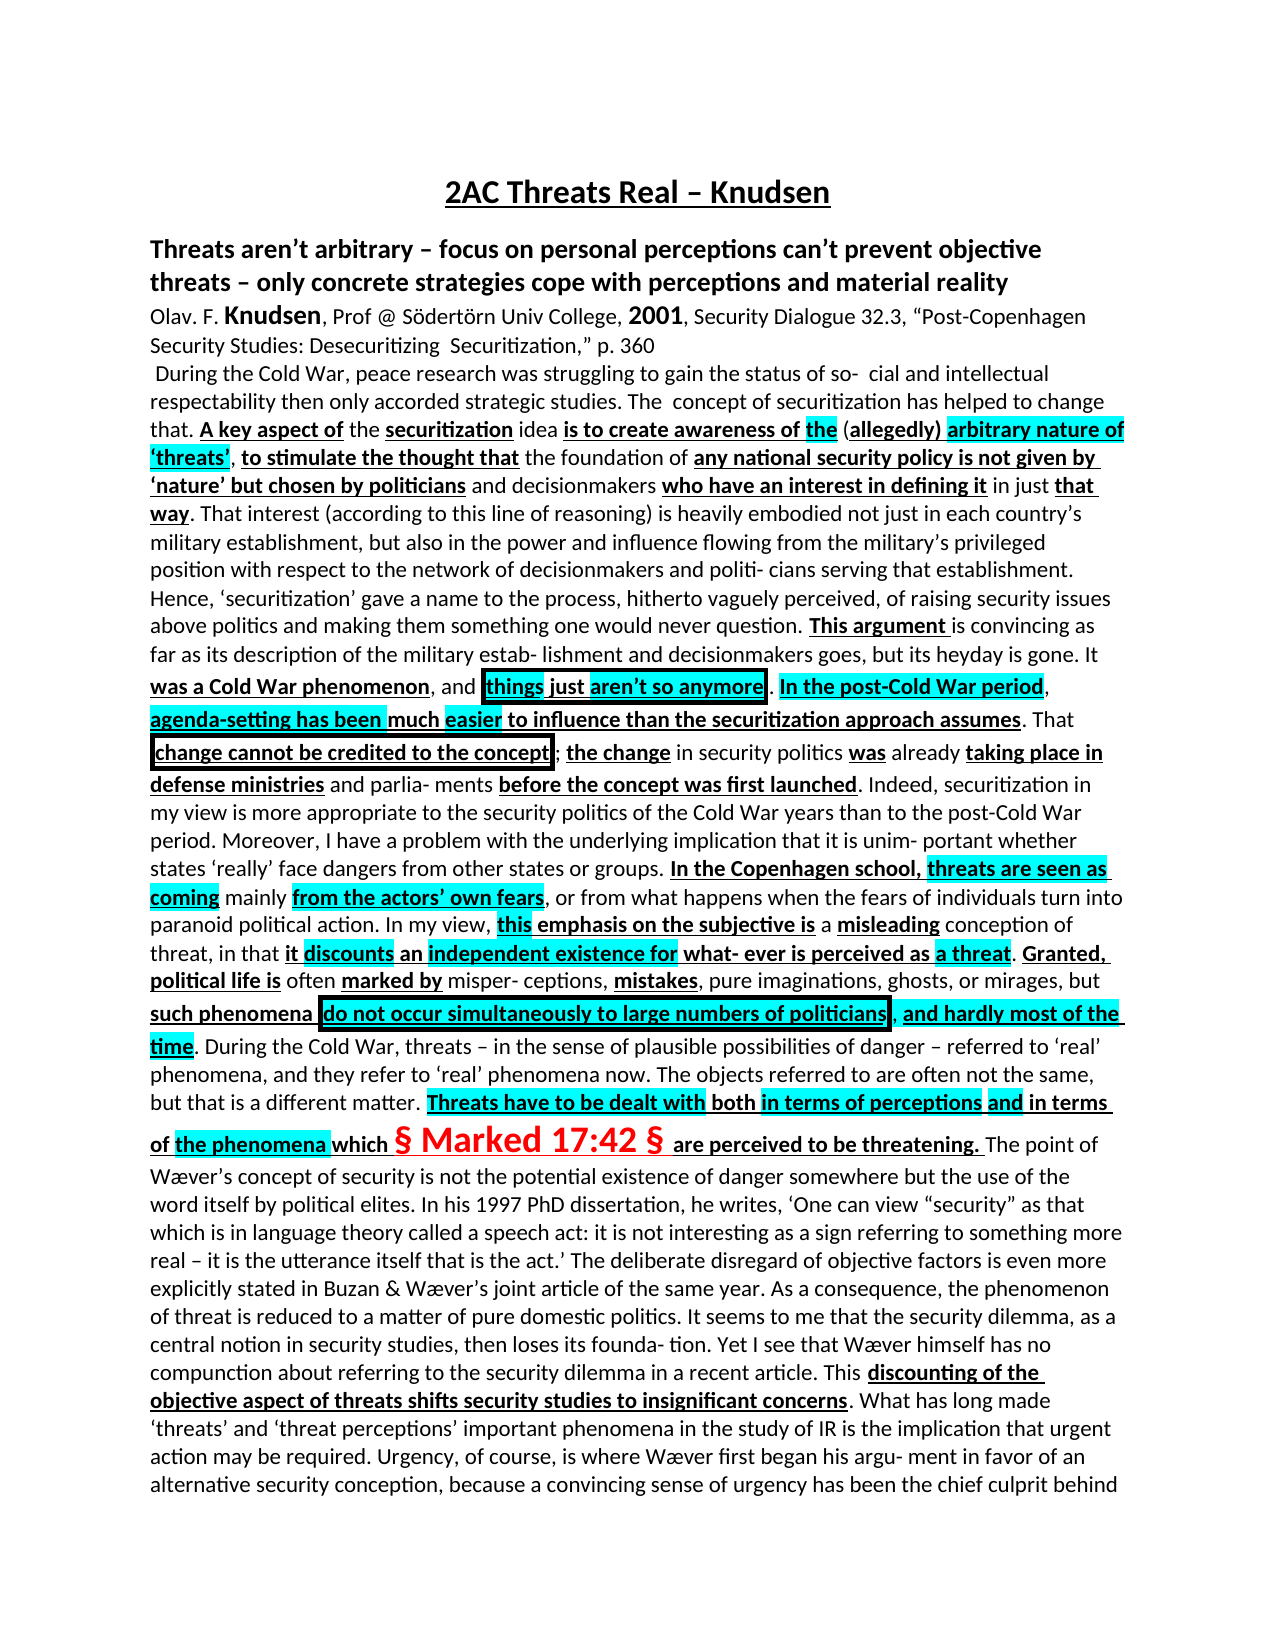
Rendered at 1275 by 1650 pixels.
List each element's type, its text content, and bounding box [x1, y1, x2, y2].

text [150, 1025, 1125, 1498]
subtitle 2AC Threats Real – Knudsen [150, 171, 1125, 212]
text Olav. F. Knudsen, Prof @ Södertörn Univ College, 2001, Security Dialogue 32.3, “Post-Copenhagen Security Studies: Desecuritizing Securitization,” p. 360 [150, 298, 1125, 359]
subtitle Threats aren’t arbitrary – focus on personal perceptions can’t prevent objective threats – only concrete strategies cope with perceptions and material reality [150, 232, 1125, 298]
